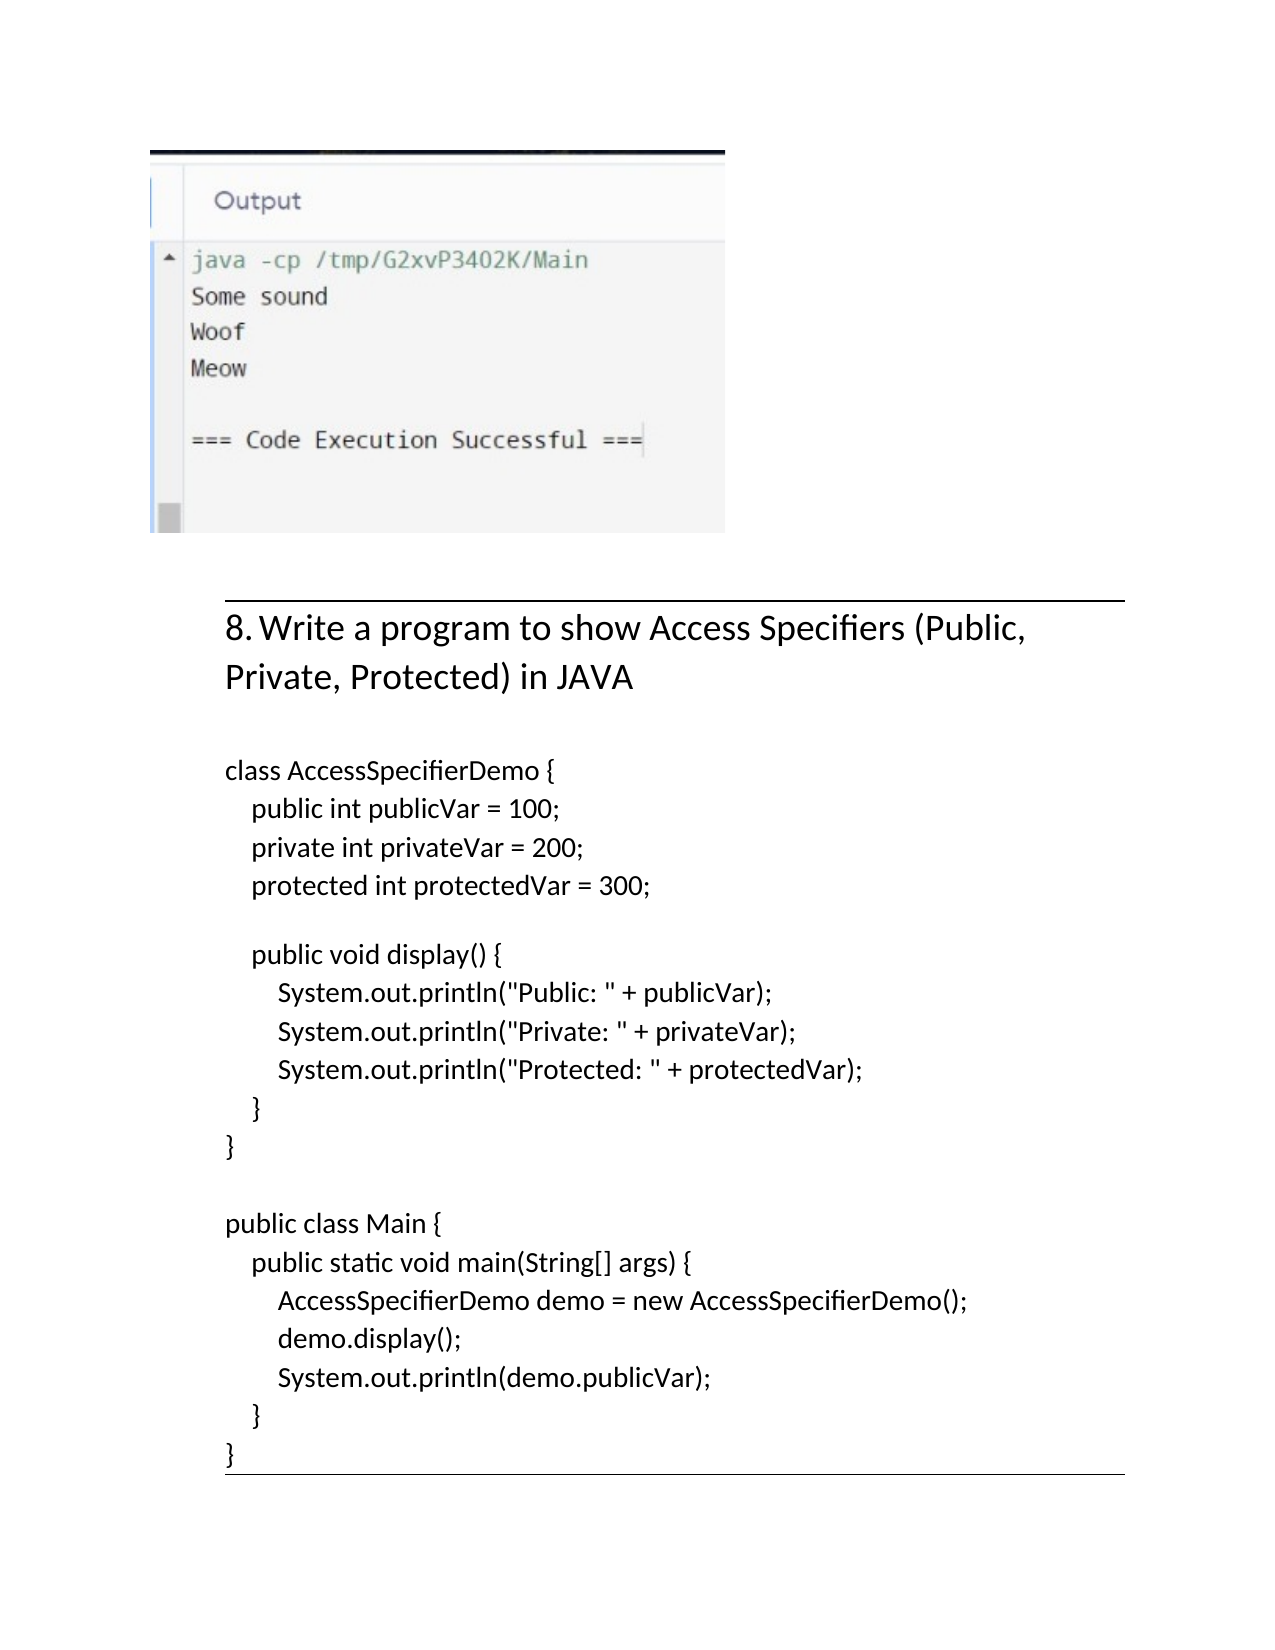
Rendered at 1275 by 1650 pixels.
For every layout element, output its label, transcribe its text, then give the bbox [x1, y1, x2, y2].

list public class Main { [225, 1202, 1125, 1240]
list demo.display(); [225, 1317, 1125, 1355]
list 8. Write a program to show Access Specifiers (Public, Private, Protected) in JAVA [225, 602, 1125, 699]
list System.out.println(demo.publicVar); [225, 1355, 1125, 1394]
list } [225, 1432, 1125, 1474]
list } [225, 1086, 1125, 1125]
list class AccessSpecifierDemo { [225, 748, 1125, 787]
list public static void main(String[] args) { [225, 1240, 1125, 1278]
list } [225, 1394, 1125, 1432]
list protected int protectedVar = 300; [225, 864, 1125, 903]
list } [225, 1125, 1125, 1164]
list System.out.println("Private: " + privateVar); [225, 1009, 1125, 1048]
picture [150, 150, 725, 533]
list public void display() { [225, 932, 1125, 971]
list public int publicVar = 100; [225, 787, 1125, 825]
list private int privateVar = 200; [225, 825, 1125, 864]
list AccessSpecifierDemo demo = new AccessSpecifierDemo(); [225, 1278, 1125, 1317]
list System.out.println("Protected: " + protectedVar); [225, 1048, 1125, 1086]
list System.out.println("Public: " + publicVar); [225, 971, 1125, 1009]
